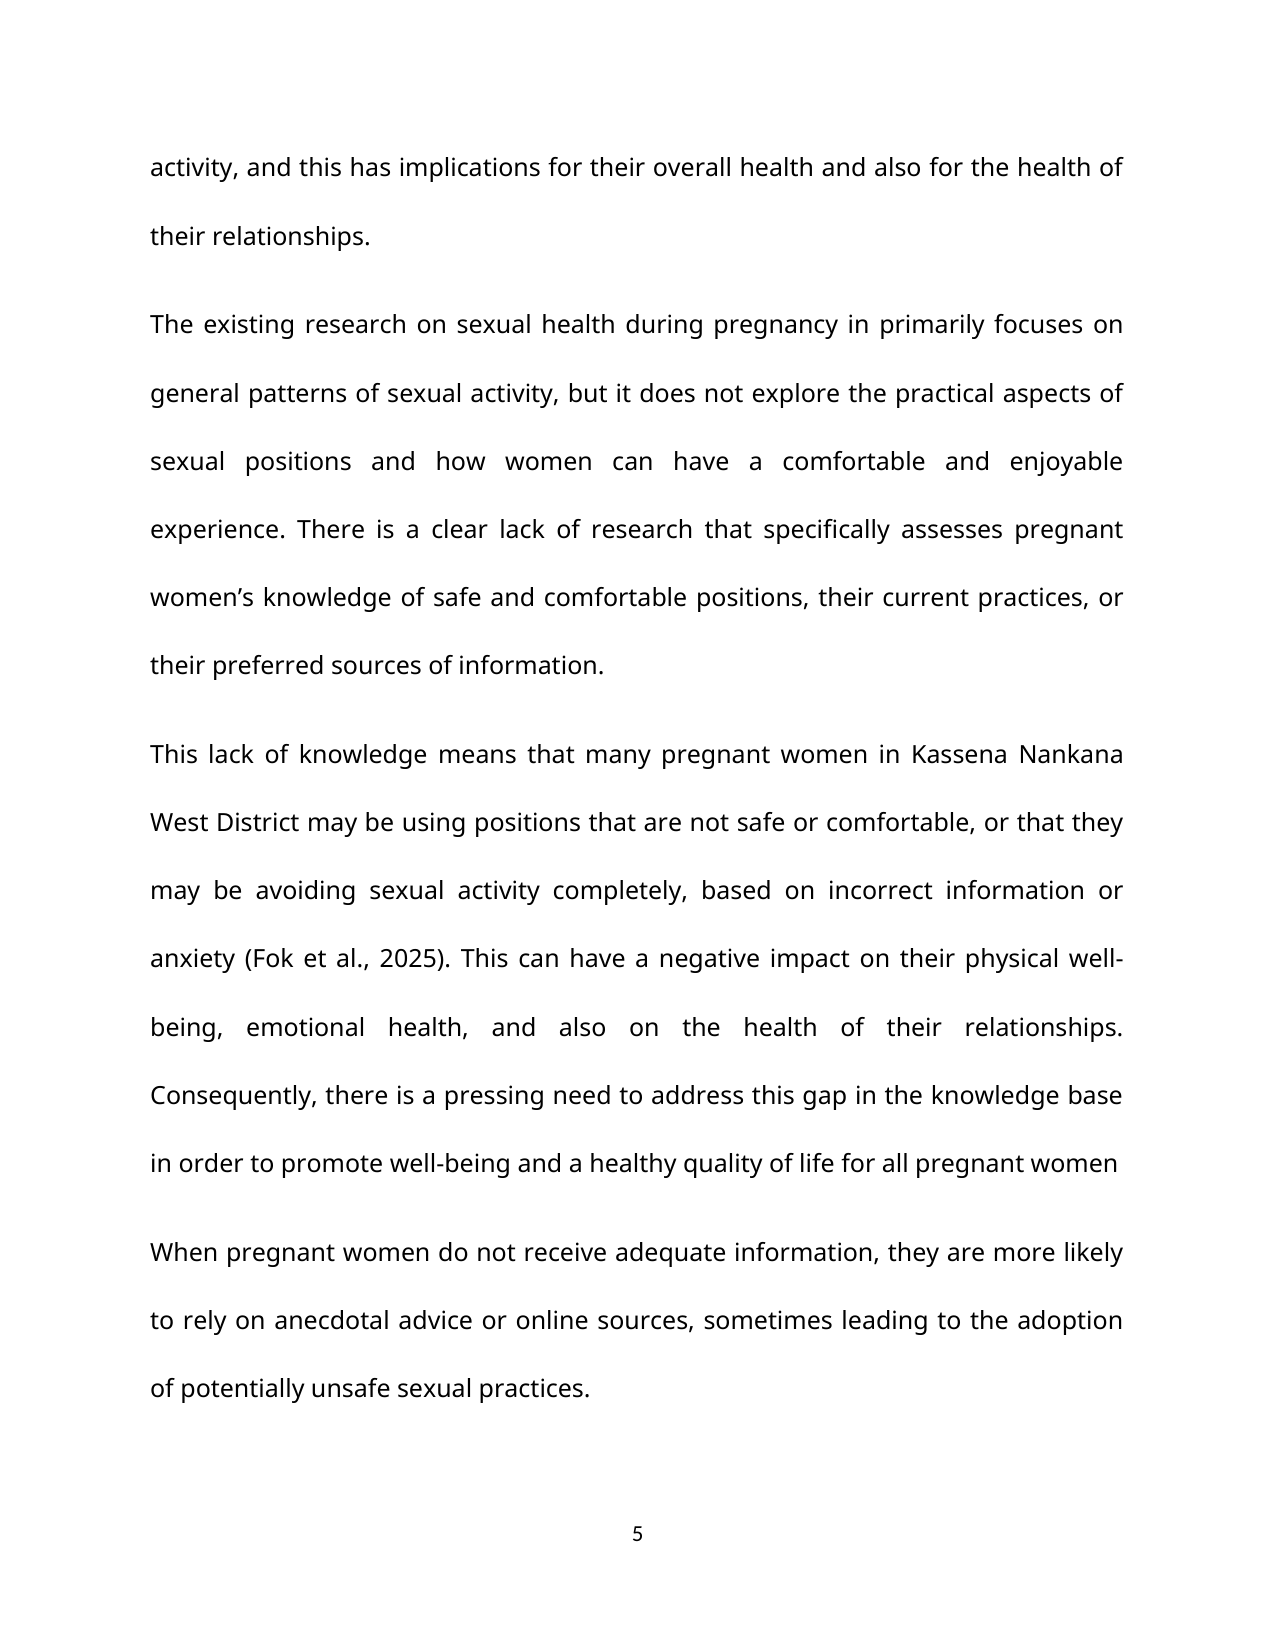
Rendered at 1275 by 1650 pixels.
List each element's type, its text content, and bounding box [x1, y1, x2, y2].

text The existing research on sexual health during pregnancy in primarily focuses on general patterns of sexual activity, but it does not explore the practical aspects of sexual positions and how women can have a comfortable and enjoyable experience. There is a clear lack of research that specifically assesses pregnant women’s knowledge of safe and comfortable positions, their current practices, or their preferred sources of information. [150, 307, 1125, 682]
text When pregnant women do not receive adequate information, they are more likely to rely on anecdotal advice or online sources, sometimes leading to the adoption of potentially unsafe sexual practices. [150, 1234, 1125, 1405]
text This lack of knowledge means that many pregnant women in Kassena Nankana West District may be using positions that are not safe or comfortable, or that they may be avoiding sexual activity completely, based on incorrect information or anxiety (Fok et al., 2025). This can have a negative impact on their physical well-being, emotional health, and also on the health of their relationships. Consequently, there is a pressing need to address this gap in the knowledge base in order to promote well-being and a healthy quality of life for all pregnant women [150, 737, 1125, 1179]
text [150, 150, 1125, 252]
